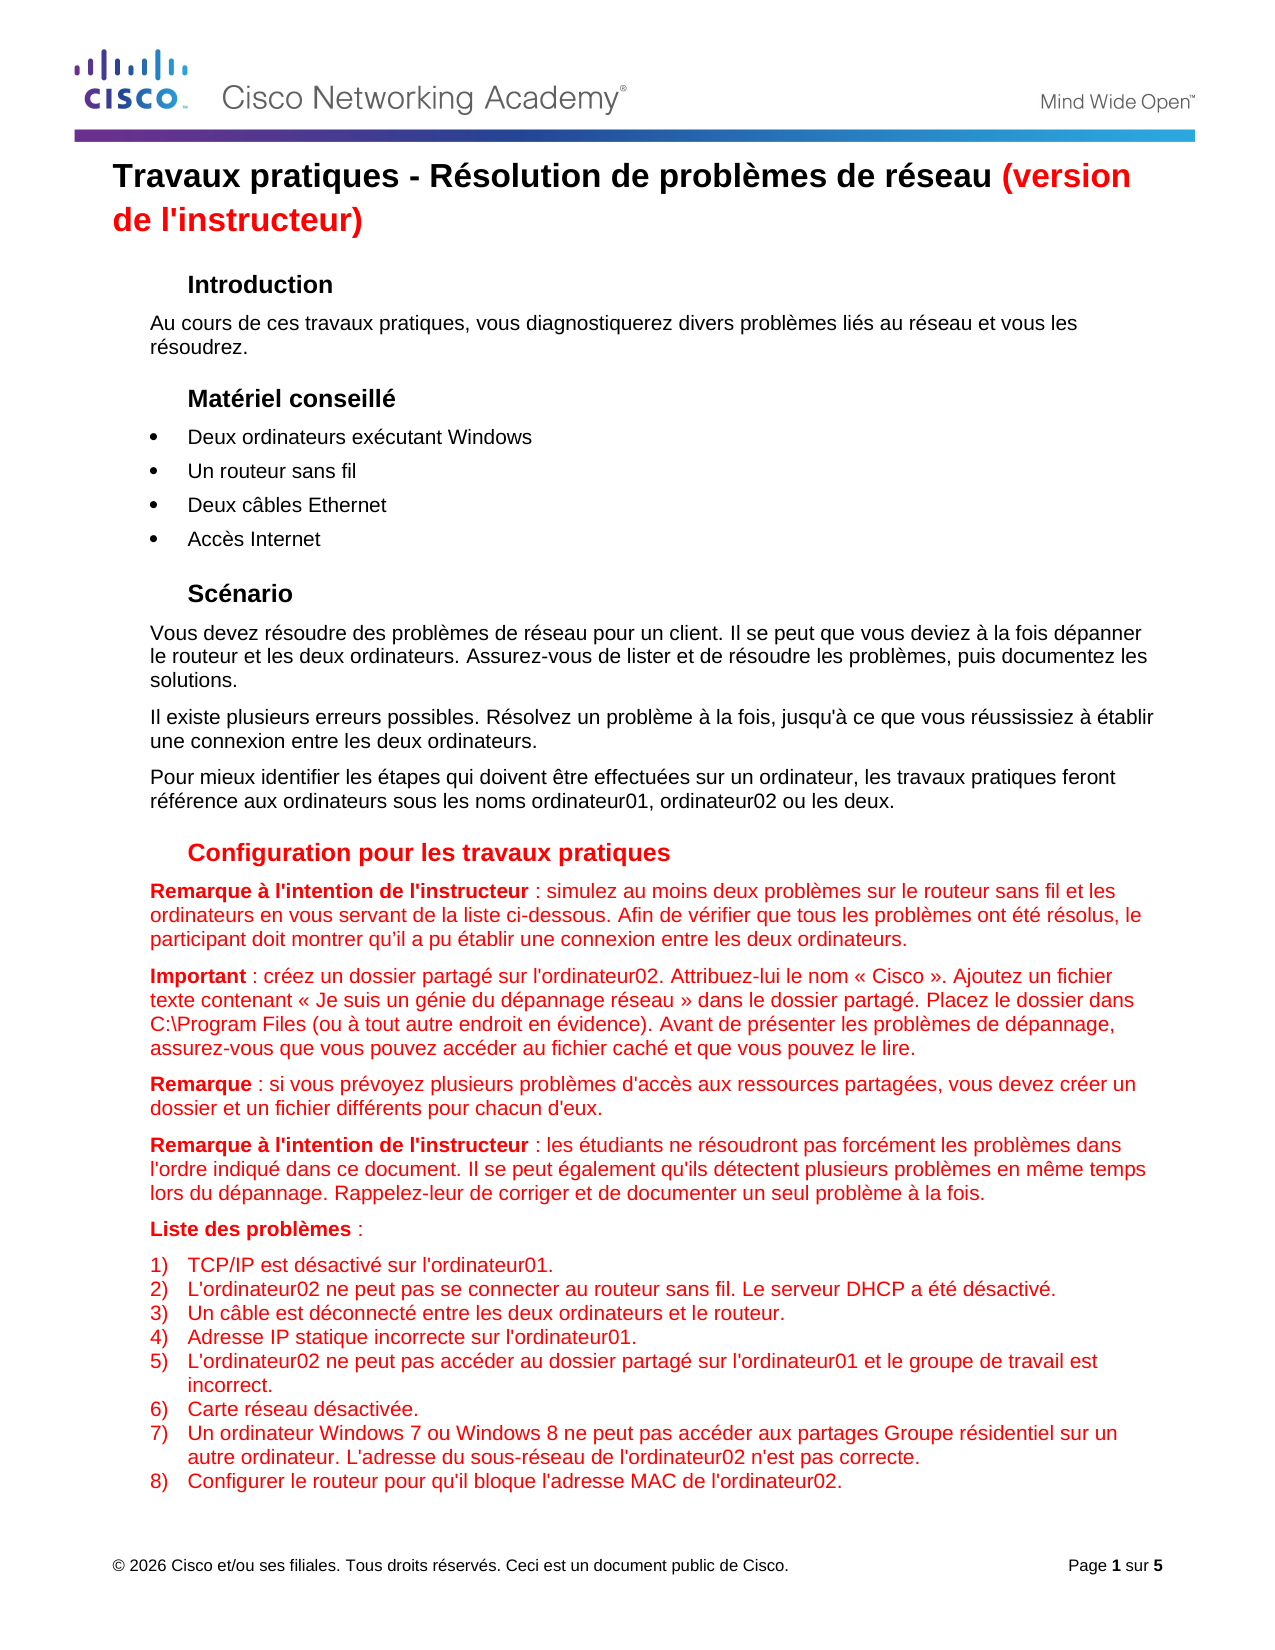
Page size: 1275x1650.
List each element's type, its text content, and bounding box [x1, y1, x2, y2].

text Configuration pour les travaux pratiques [112, 838, 1162, 867]
picture [0, 30, 1273, 142]
text Introduction [112, 269, 1162, 298]
text Un routeur sans fil [150, 459, 1162, 483]
text Remarque à l'intention de l'instructeur : simulez au moins deux problèmes sur le routeur sans fil et les ordinateurs en vous servant de la liste ci-dessous. Afin de vérifier que tous les problèmes ont été résolus, le participant doit montrer qu’il a pu établir une connexion entre les deux ordinateurs. [150, 879, 1162, 951]
text Important : créez un dossier partagé sur l'ordinateur02. Attribuez-lui le nom « Cisco ». Ajoutez un fichier texte contenant « Je suis un génie du dépannage réseau » dans le dossier partagé. Placez le dossier dans C:\Program Files (ou à tout autre endroit en évidence). Avant de présenter les problèmes de dépannage, assurez-vous que vous pouvez accéder au fichier caché et que vous pouvez le lire. [150, 964, 1162, 1059]
text Accès Internet [150, 527, 1162, 551]
text Vous devez résoudre des problèmes de réseau pour un client. Il se peut que vous deviez à la fois dépanner le routeur et les deux ordinateurs. Assurez-vous de lister et de résoudre les problèmes, puis documentez les solutions. [150, 620, 1162, 692]
text Deux câbles Ethernet [150, 493, 1162, 517]
list Un ordinateur Windows 7 ou Windows 8 ne peut pas accéder aux partages Groupe résidentiel sur un autre ordinateur. L'adresse du sous-réseau de l'ordinateur02 n'est pas correcte. [150, 1421, 1162, 1469]
title Travaux pratiques - Résolution de problèmes de réseau (version de l'instructeur) [112, 156, 1162, 239]
text Deux ordinateurs exécutant Windows [150, 425, 1162, 449]
text Au cours de ces travaux pratiques, vous diagnostiquerez divers problèmes liés au réseau et vous les résoudrez. [150, 311, 1162, 359]
text Remarque à l'intention de l'instructeur : les étudiants ne résoudront pas forcément les problèmes dans l'ordre indiqué dans ce document. Il se peut également qu'ils détectent plusieurs problèmes en même temps lors du dépannage. Rappelez-leur de corriger et de documenter un seul problème à la fois. [150, 1132, 1162, 1204]
list Configurer le routeur pour qu'il bloque l'adresse MAC de l'ordinateur02. [150, 1469, 1162, 1493]
list Carte réseau désactivée. [150, 1397, 1162, 1421]
text Pour mieux identifier les étapes qui doivent être effectuées sur un ordinateur, les travaux pratiques feront référence aux ordinateurs sous les noms ordinateur01, ordinateur02 ou les deux. [150, 765, 1162, 813]
text Il existe plusieurs erreurs possibles. Résolvez un problème à la fois, jusqu'à ce que vous réussissiez à établir une connexion entre les deux ordinateurs. [150, 705, 1162, 753]
list Adresse IP statique incorrecte sur l'ordinateur01. [150, 1325, 1162, 1349]
list TCP/IP est désactivé sur l'ordinateur01. [150, 1253, 1162, 1277]
list Un câble est déconnecté entre les deux ordinateurs et le routeur. [150, 1301, 1162, 1325]
list L'ordinateur02 ne peut pas se connecter au routeur sans fil. Le serveur DHCP a été désactivé. [150, 1277, 1162, 1301]
text Matériel conseillé [112, 384, 1162, 412]
text Remarque : si vous prévoyez plusieurs problèmes d'accès aux ressources partagées, vous devez créer un dossier et un fichier différents pour chacun d'eux. [150, 1072, 1162, 1120]
list L'ordinateur02 ne peut pas accéder au dossier partagé sur l'ordinateur01 et le groupe de travail est incorrect. [150, 1349, 1162, 1397]
text Liste des problèmes : [150, 1217, 1162, 1241]
text Scénario [112, 579, 1162, 608]
